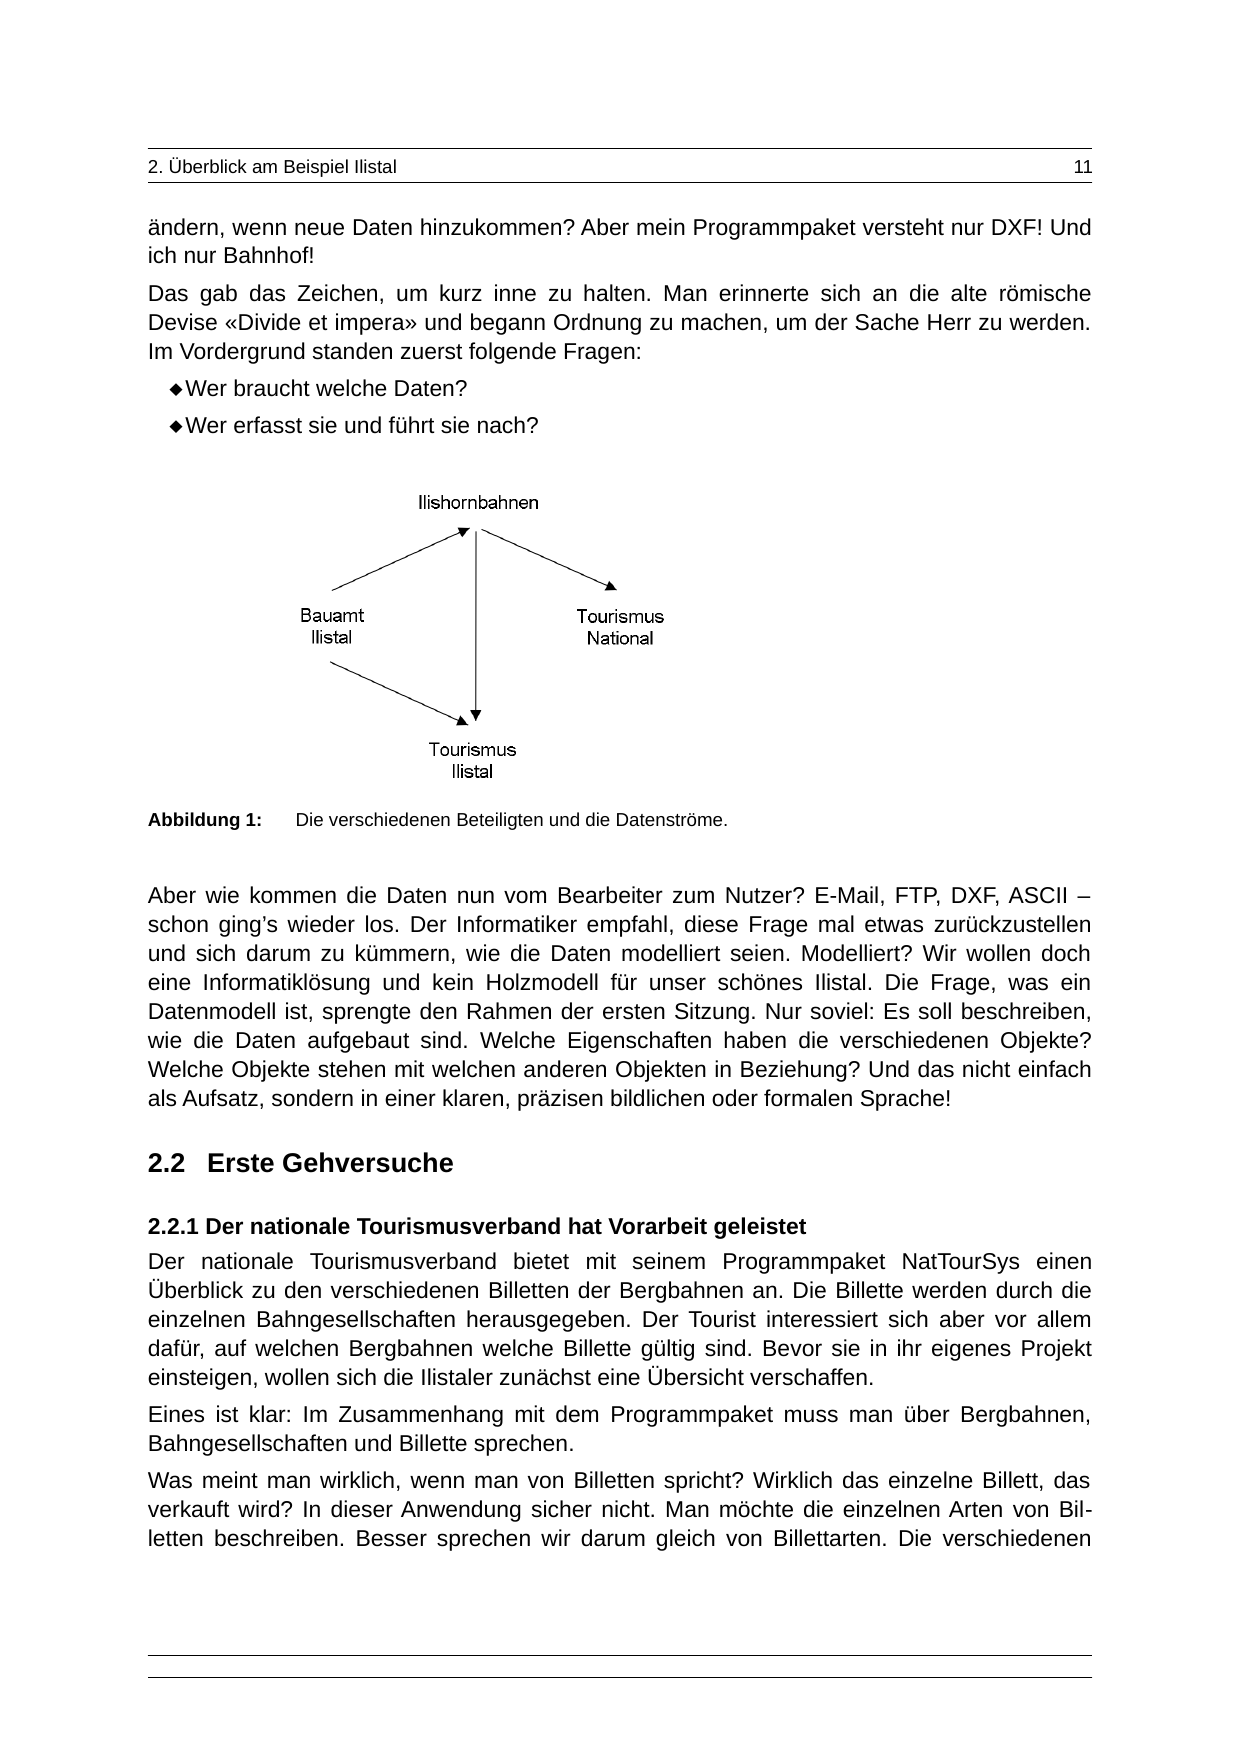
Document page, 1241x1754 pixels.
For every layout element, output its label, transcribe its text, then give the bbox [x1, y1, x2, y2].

text Der nationale Tourismusverband bietet mit seinem Programmpaket NatTourSys einen Überblick zu den verschiedenen Billetten der Bergbahnen an. Die Billette werden durch die einzelnen Bahngesellschaften herausgegeben. Der Tourist interessiert sich aber vor allem dafür, auf welchen Bergbahnen welche Billette gültig sind. Bevor sie in ihr eigenes Projekt einsteigen, wollen sich die Ilistaler zunächst eine Übersicht verschaffen. [148, 1248, 1092, 1390]
text Wer erfasst sie und führt sie nach? [169, 412, 1092, 438]
subtitle Der nationale Tourismusverband hat Vorarbeit geleistet [148, 1213, 1092, 1239]
text Wer braucht welche Daten? [169, 375, 1092, 401]
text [148, 1467, 1092, 1552]
text Aber wie kommen die Daten nun vom Bearbeiter zum Nutzer? E-Mail, FTP, DXF, ASCII – schon ging’s wieder los. Der Informatiker empfahl, diese Frage mal etwas zurückzustellen und sich darum zu kümmern, wie die Daten modelliert seien. Modelliert? Wir wollen doch eine Informatiklösung und kein Holzmodell für unser schönes Ilistal. Die Frage, was ein Datenmodell ist, sprengte den Rahmen der ersten Sitzung. Nur soviel: Es soll beschreiben, wie die Daten aufgebaut sind. Welche Eigenschaften haben die verschiedenen Objekte? Welche Objekte stehen mit welchen anderen Objekten in Beziehung? Und das nicht einfach als Aufsatz, sondern in einer klaren, präzisen bildlichen oder formalen Sprache! [148, 882, 1092, 1111]
picture [294, 491, 669, 782]
text Das gab das Zeichen, um kurz inne zu halten. Man erinnerte sich an die alte römische Devise «Divide et impera» und begann Ordnung zu machen, um der Sache Herr zu werden. Im Vordergrund standen zuerst folgende Fragen: [148, 280, 1092, 364]
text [148, 213, 1092, 269]
subtitle Erste Gehversuche [148, 1147, 1092, 1178]
text Abbildung 1: Die verschiedenen Beteiligten und die Datenströme. [148, 809, 1033, 830]
text Eines ist klar: Im Zusammenhang mit dem Programmpaket muss man über Bergbahnen, Bahngesellschaften und Billette sprechen. [148, 1401, 1092, 1457]
